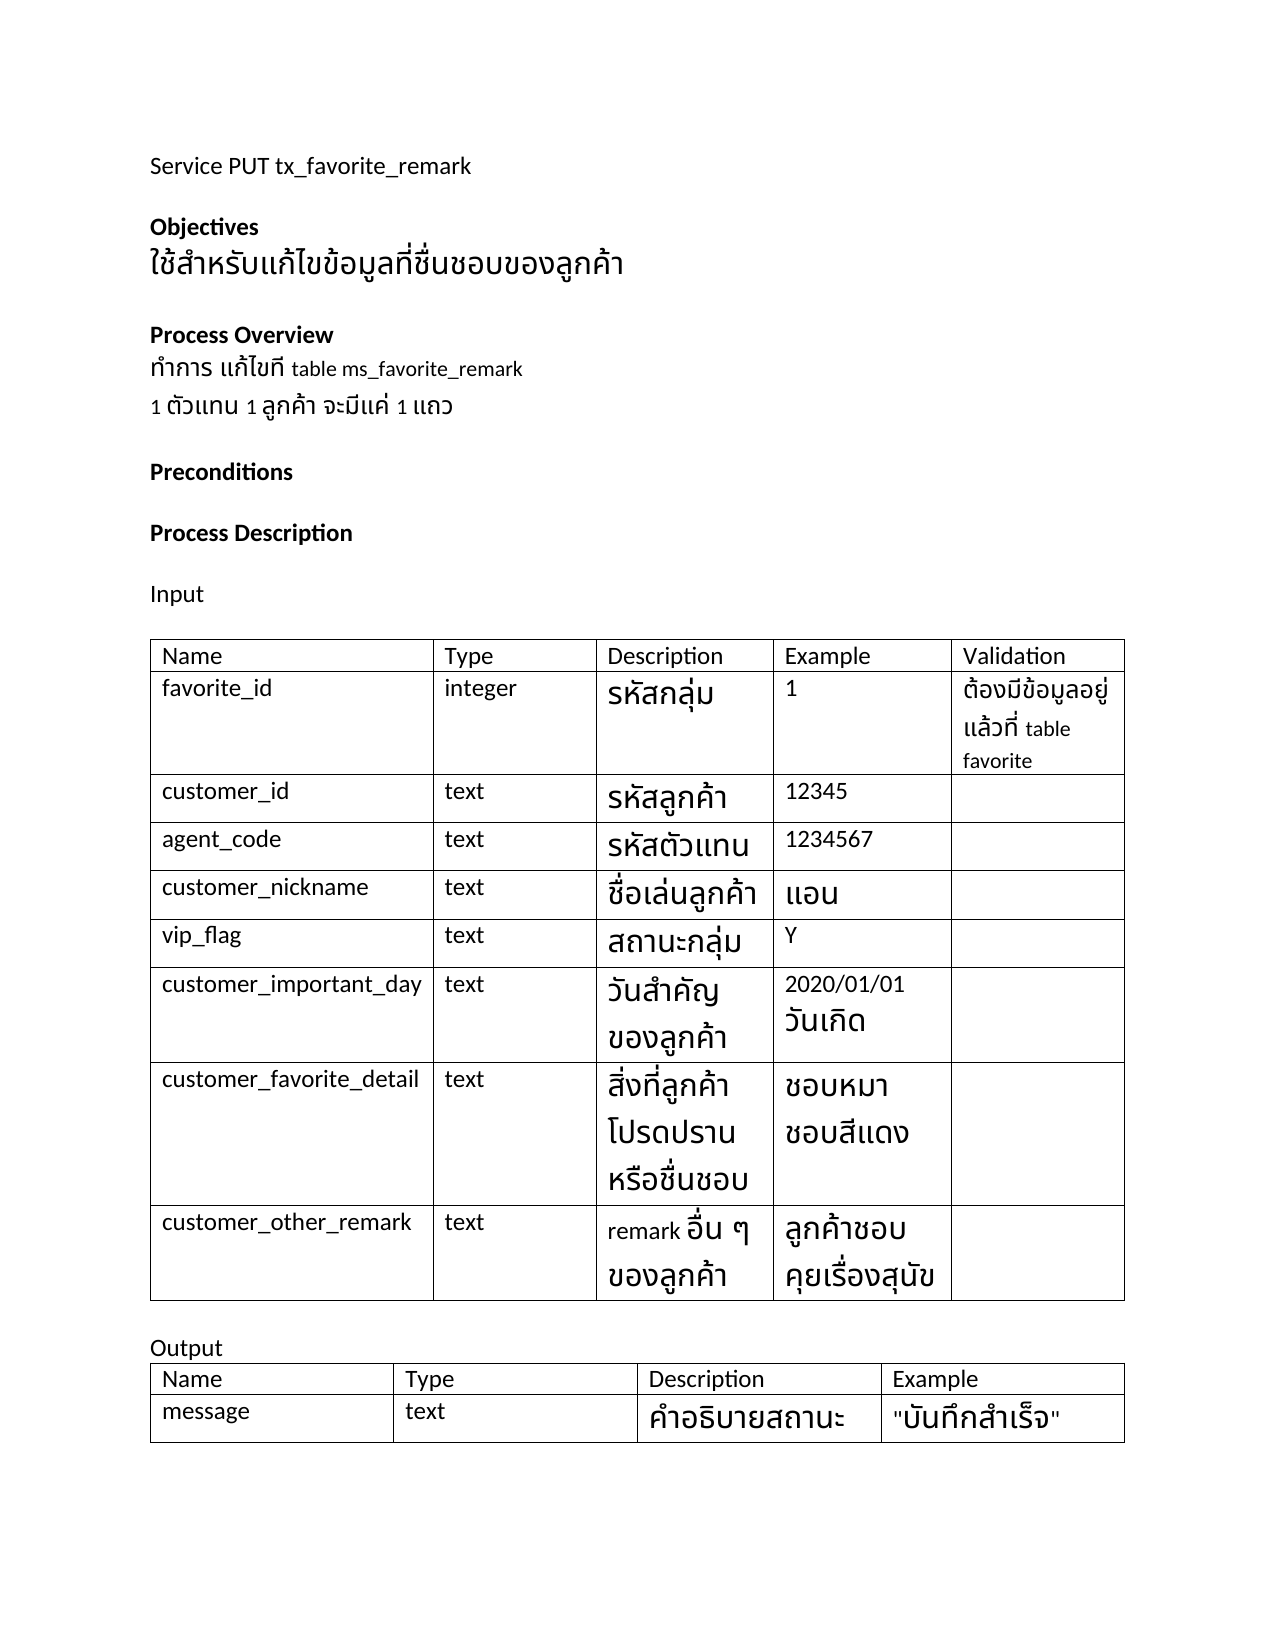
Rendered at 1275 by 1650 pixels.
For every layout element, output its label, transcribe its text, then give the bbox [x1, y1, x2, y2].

text Input [150, 578, 1125, 608]
table_cell text [434, 920, 596, 967]
table_cell 2020/01/01 วันเกิด [774, 968, 951, 1062]
text Preconditions [150, 456, 1125, 486]
table_cell [952, 775, 1124, 822]
text Output [150, 1332, 1125, 1362]
table_cell agent_code [151, 823, 433, 870]
table_cell text [434, 1206, 596, 1300]
table_cell 1234567 [774, 823, 951, 870]
table_cell text [434, 775, 596, 822]
table_cell integer [434, 672, 596, 774]
table_cell ต้องมีข้อมูลอยู่แล้วที่ table favorite [952, 672, 1124, 774]
text ทำการ แก้ไขที table ms_favorite_remark [150, 350, 1125, 388]
table_cell 1 [774, 672, 951, 774]
table_cell สถานะกลุ่ม [597, 920, 773, 967]
table_header Validation [952, 640, 1124, 671]
text ใช้สำหรับแก้ไขข้อมูลที่ชื่นชอบของลูกค้า [150, 242, 1125, 289]
table_cell Y [774, 920, 951, 967]
table_cell ชื่อเล่นลูกค้า [597, 871, 773, 919]
table_cell text [434, 1063, 596, 1205]
table_header Name [151, 640, 433, 671]
table_header Description [638, 1364, 881, 1394]
text Service PUT tx_favorite_remark [150, 150, 1125, 181]
text Process Description [150, 517, 1125, 547]
table_header Name [151, 1364, 393, 1394]
table_cell รหัสกลุ่ม [597, 672, 773, 774]
table_header Type [394, 1364, 637, 1394]
table_cell คำอธิบายสถานะ [638, 1395, 881, 1442]
table_cell 12345 [774, 775, 951, 822]
table_cell customer_favorite_detail [151, 1063, 433, 1205]
table_cell สิ่งที่ลูกค้าโปรดปรานหรือชื่นชอบ [597, 1063, 773, 1205]
table_cell รหัสตัวแทน [597, 823, 773, 870]
table_header Example [774, 640, 951, 671]
table_header Example [882, 1364, 1124, 1394]
table_cell customer_id [151, 775, 433, 822]
table_cell favorite_id [151, 672, 433, 774]
table_cell remark อื่น ๆ ของลูกค้า [597, 1206, 773, 1300]
table_cell [952, 1206, 1124, 1300]
text Objectives [150, 211, 1125, 242]
table_cell "บันทึกสำเร็จ" [882, 1395, 1124, 1442]
table_header Description [597, 640, 773, 671]
table_cell [952, 968, 1124, 1062]
table_cell vip_flag [151, 920, 433, 967]
table_cell [952, 823, 1124, 870]
table_cell [952, 871, 1124, 919]
table_cell text [434, 823, 596, 870]
table_cell วันสำคัญของลูกค้า [597, 968, 773, 1062]
table_cell text [394, 1395, 637, 1442]
table_cell แอน [774, 871, 951, 919]
table_cell text [434, 871, 596, 919]
table_cell ลูกค้าชอบคุยเรื่องสุนัข [774, 1206, 951, 1300]
table_cell text [434, 968, 596, 1062]
table_cell [952, 920, 1124, 967]
table_cell customer_other_remark [151, 1206, 433, 1300]
table_header Type [434, 640, 596, 671]
text Process Overview [150, 319, 1125, 350]
table_cell ชอบหมา ชอบสีแดง [774, 1063, 951, 1205]
table_cell รหัสลูกค้า [597, 775, 773, 822]
text 1 ตัวแทน 1 ลูกค้า จะมีแค่ 1 แถว [150, 388, 1125, 425]
table_cell customer_important_day [151, 968, 433, 1062]
table_cell [952, 1063, 1124, 1205]
table_cell message [151, 1395, 393, 1442]
table_cell customer_nickname [151, 871, 433, 919]
